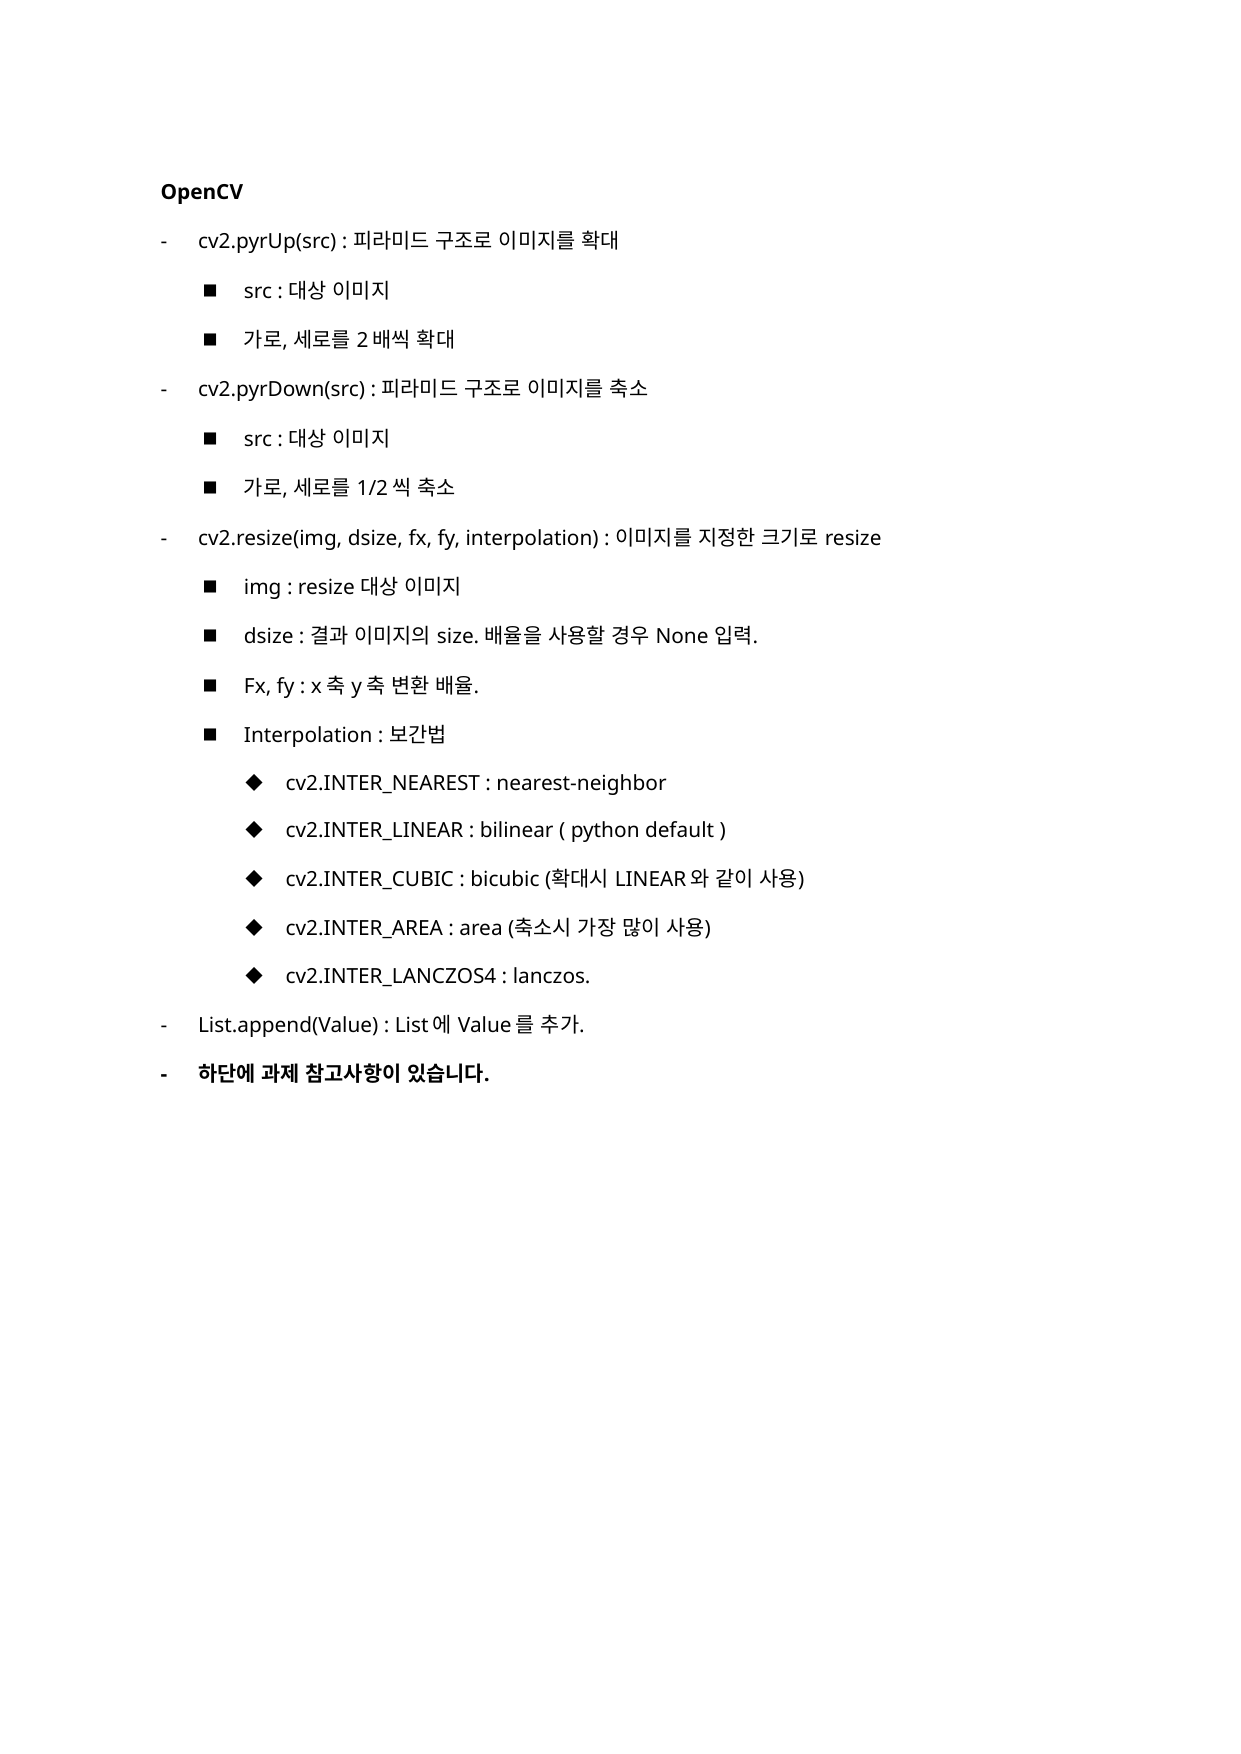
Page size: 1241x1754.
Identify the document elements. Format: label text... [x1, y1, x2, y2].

list dsize : 결과 이미지의 size. 배율을 사용할 경우 None 입력. [202, 619, 1090, 650]
list cv2.resize(img, dsize, fx, fy, interpolation) : 이미지를 지정한 크기로 resize [160, 521, 1090, 551]
list cv2.INTER_AREA : area (축소시 가장 많이 사용) [244, 912, 1090, 942]
list src : 대상 이미지 [202, 422, 1090, 452]
list cv2.INTER_CUBIC : bicubic (확대시 LINEAR와 같이 사용) [244, 862, 1090, 892]
list 가로, 세로를 1/2씩 축소 [202, 471, 1090, 502]
list img : resize 대상 이미지 [202, 570, 1090, 600]
list List.append(Value) : List에 Value를 추가. [160, 1008, 1090, 1038]
list src : 대상 이미지 [202, 274, 1090, 304]
list Fx, fy : x축 y축 변환 배율. [202, 669, 1090, 699]
list 가로, 세로를 2배씩 확대 [202, 323, 1090, 353]
list cv2.pyrUp(src) : 피라미드 구조로 이미지를 확대 [160, 224, 1090, 255]
text OpenCV [160, 177, 1090, 206]
list cv2.INTER_LINEAR : bilinear ( python default ) [244, 815, 1090, 843]
list cv2.pyrDown(src) : 피라미드 구조로 이미지를 축소 [160, 373, 1090, 403]
list Interpolation : 보간법 [202, 718, 1090, 748]
list cv2.INTER_NEAREST : nearest-neighbor [244, 768, 1090, 796]
list 하단에 과제 참고사항이 있습니다. [160, 1058, 1090, 1088]
list cv2.INTER_LANCZOS4 : lanczos. [244, 961, 1090, 989]
